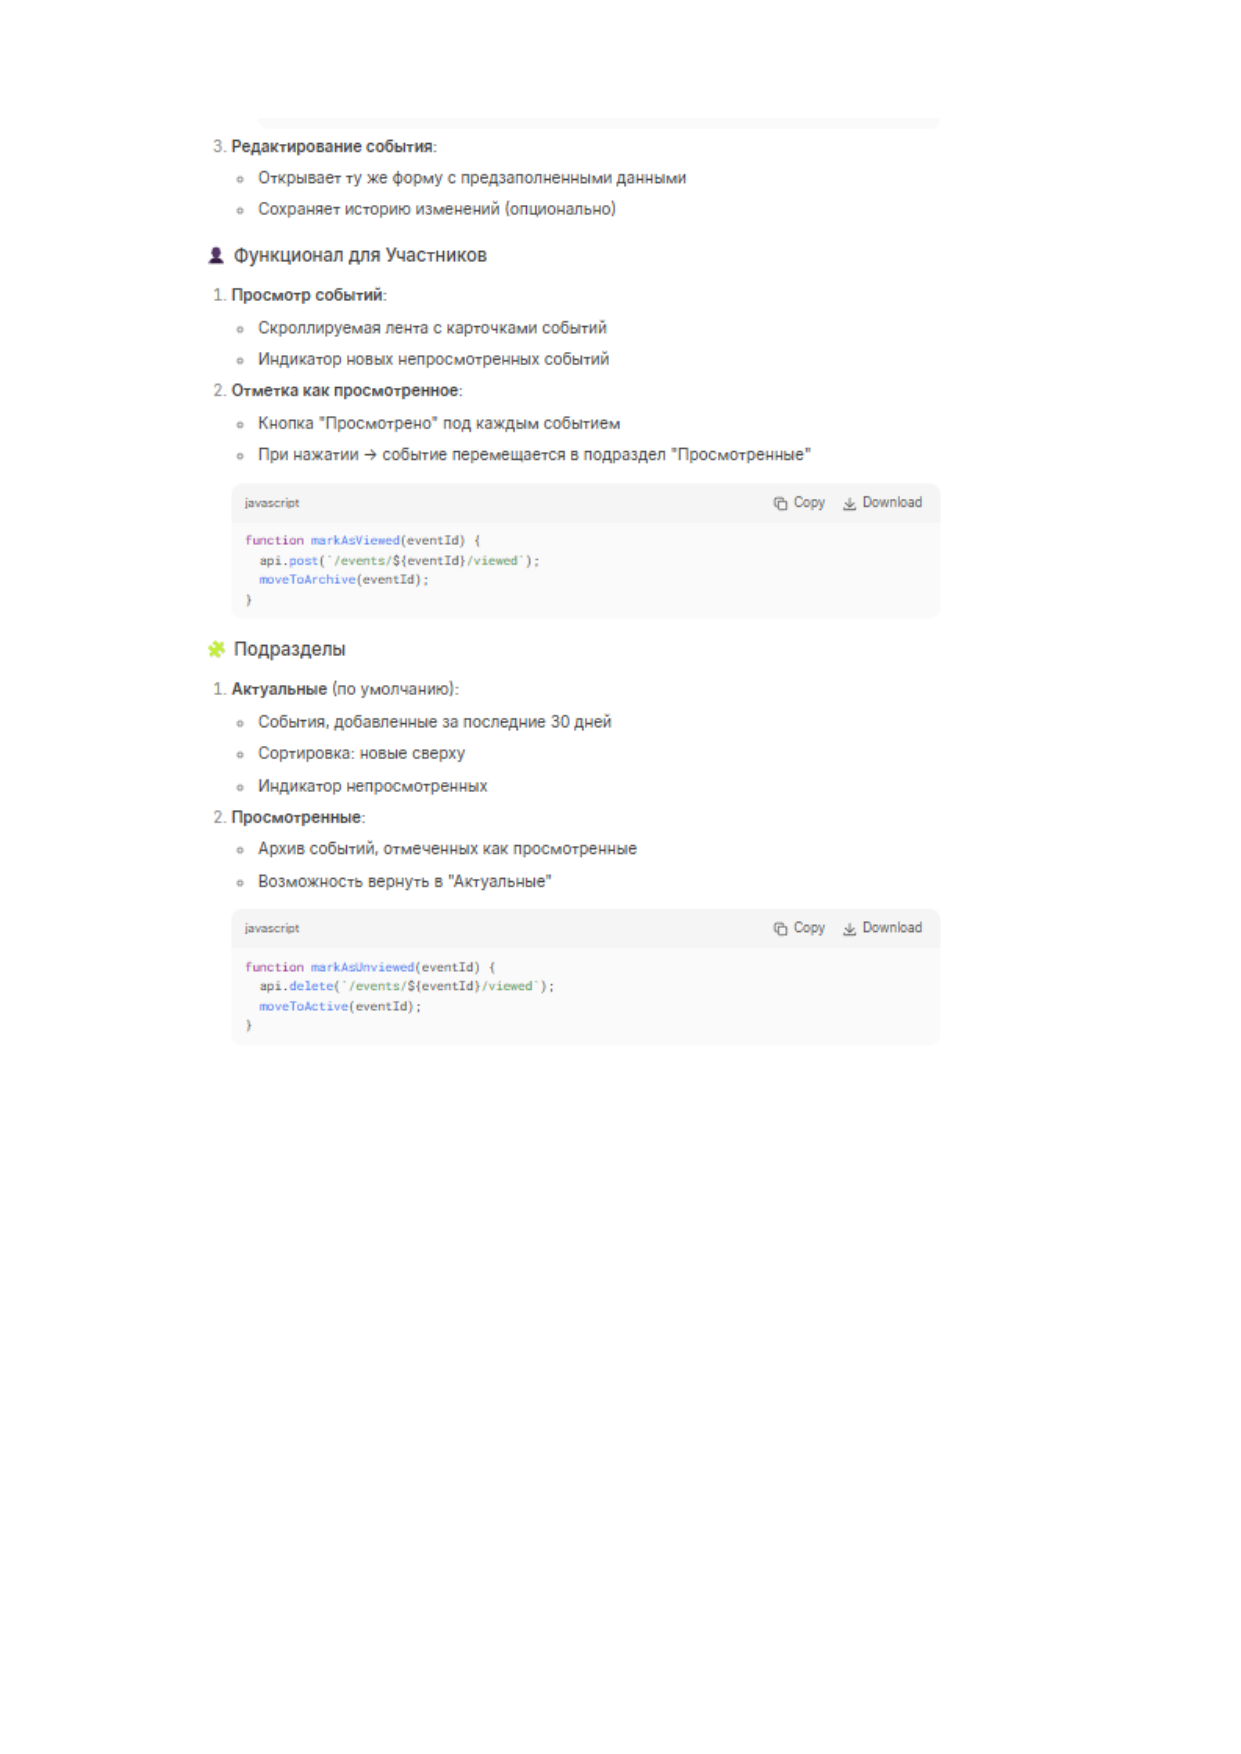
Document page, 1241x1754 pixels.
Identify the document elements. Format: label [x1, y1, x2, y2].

picture [177, 118, 947, 1064]
